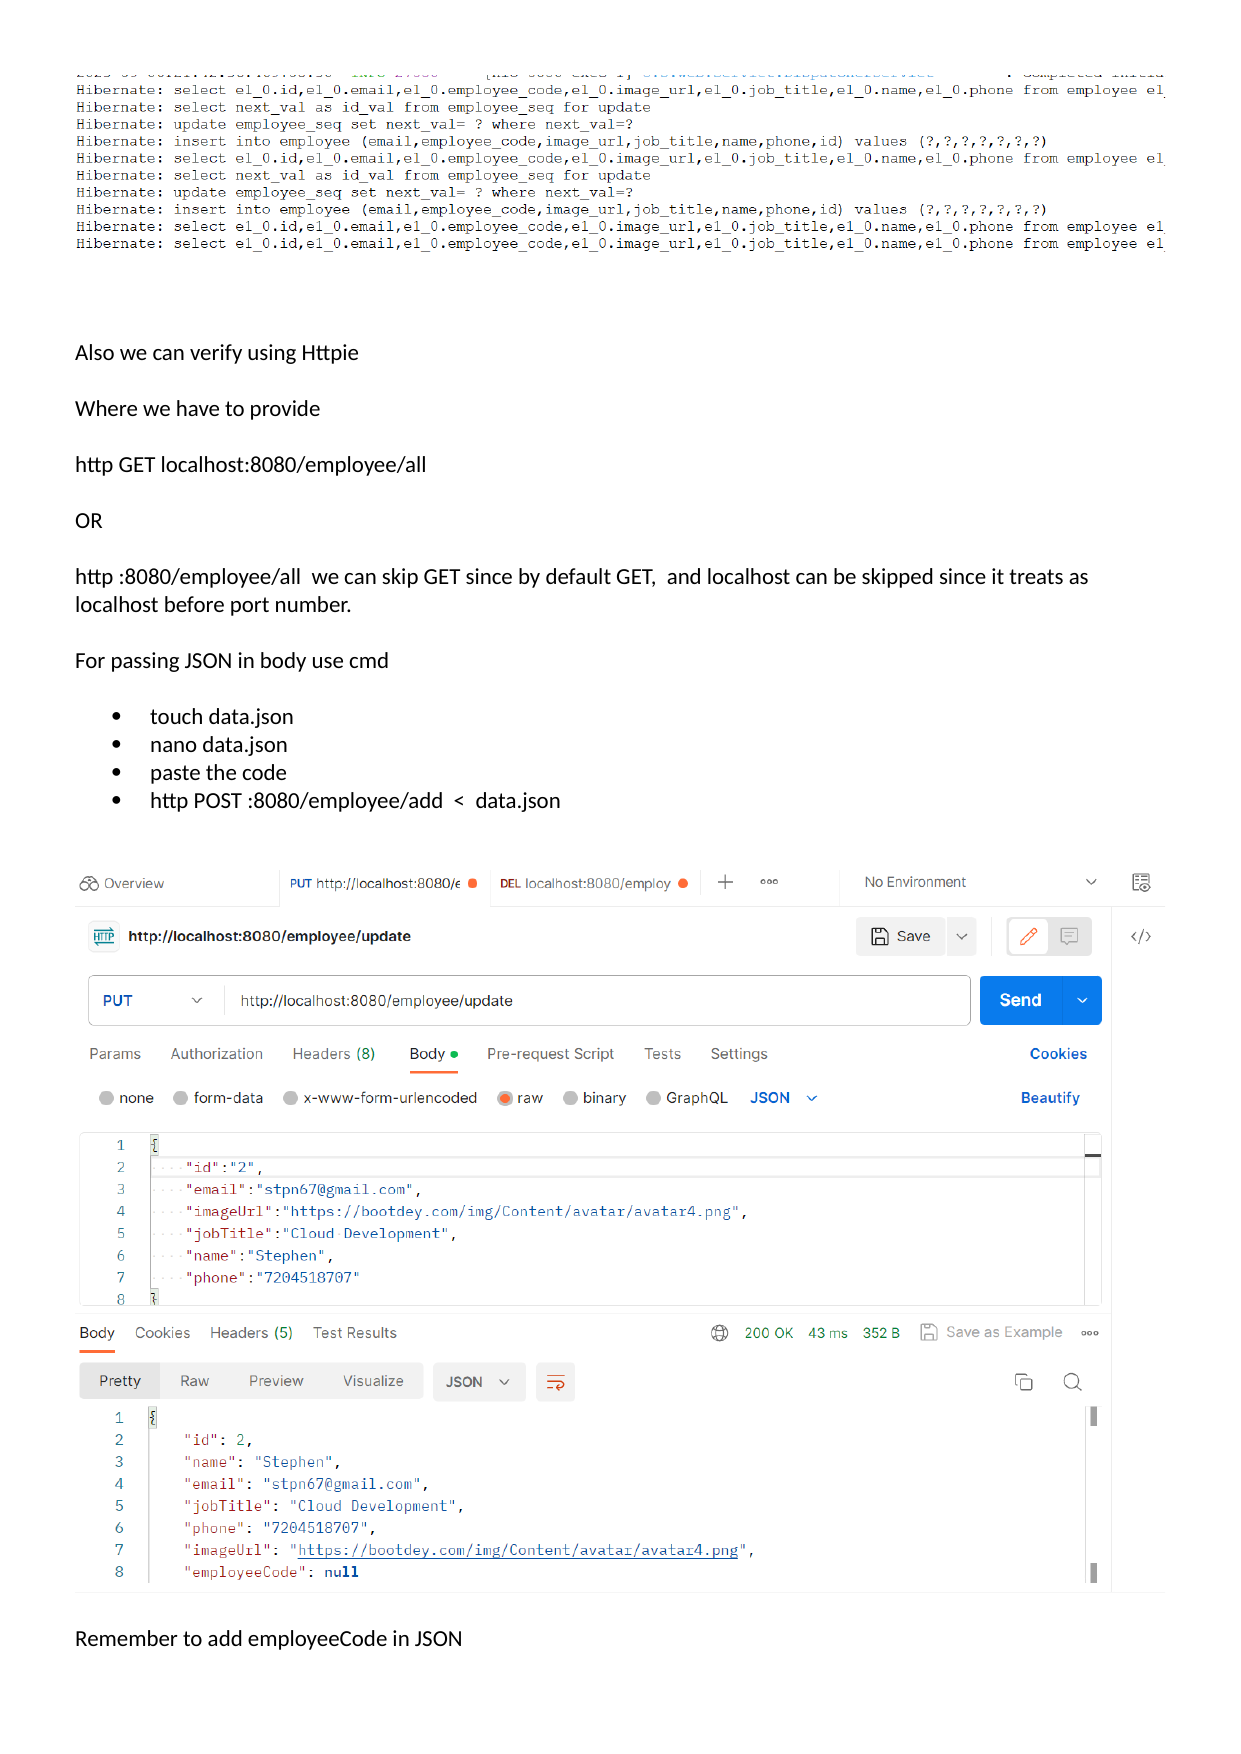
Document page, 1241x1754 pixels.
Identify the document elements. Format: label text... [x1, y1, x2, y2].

text Where we have to provide [75, 394, 1165, 422]
picture [75, 75, 1166, 254]
text Remember to add employeeCode in JSON [75, 1624, 1165, 1652]
list paste the code [112, 758, 1165, 786]
text http :8080/employee/all we can skip GET since by default GET, and localhost can be skipped since it treats as localhost before port number. [75, 562, 1165, 618]
text http GET localhost:8080/employee/all [75, 450, 1165, 478]
text OR [75, 506, 1165, 534]
picture [75, 870, 1166, 1597]
list touch data.json [112, 702, 1165, 730]
list nano data.json [112, 730, 1165, 758]
text Also we can verify using Httpie [75, 338, 1165, 366]
text For passing JSON in body use cmd [75, 646, 1165, 674]
list http POST :8080/employee/add < data.json [112, 786, 1165, 814]
